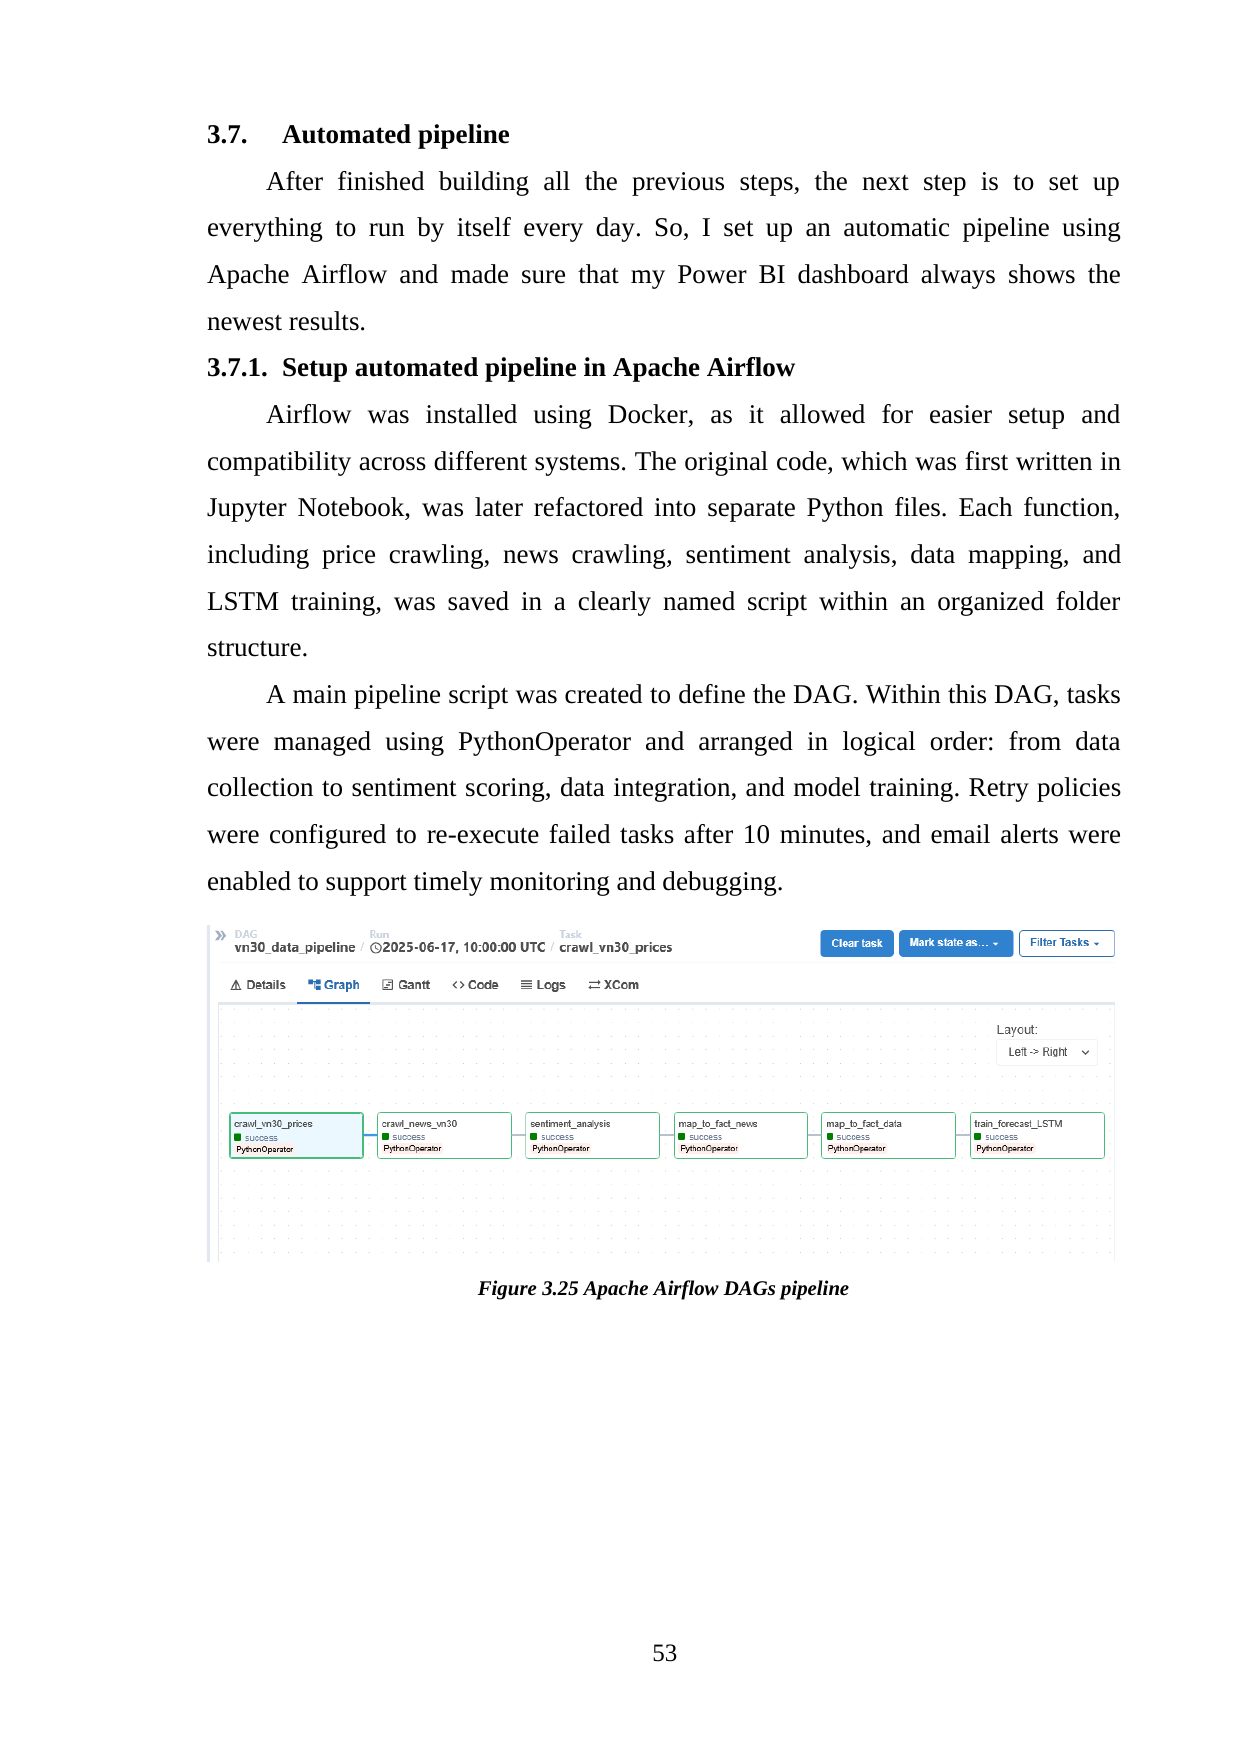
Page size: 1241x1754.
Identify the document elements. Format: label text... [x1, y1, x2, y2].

text Airflow was installed using Docker, as it allowed for easier setup and compatibility across different systems. The original code, which was first written in Jupyter Notebook, was later refactored into separate Python files. Each function, including price crawling, news crawling, sentiment analysis, data mapping, and LSTM training, was saved in a clearly named script within an organized folder structure. [207, 398, 1122, 663]
subtitle Automated pipeline [207, 118, 1122, 149]
text A main pipeline script was created to define the DAG. Within this DAG, tasks were managed using PythonOperator and arranged in logical order: from data collection to sentiment scoring, data integration, and model training. Retry policies were configured to re-execute failed tasks after 10 minutes, and email alerts were enabled to support timely monitoring and debugging. [207, 678, 1122, 896]
text After finished building all the previous steps, the next step is to set up everything to run by itself every day. So, I set up an automatic pipeline using Apache Airflow and made sure that my Power BI dashboard always shows the newest results. [207, 165, 1122, 336]
subtitle Setup automated pipeline in Apache Airflow [207, 351, 1122, 383]
picture [206, 911, 1123, 1262]
